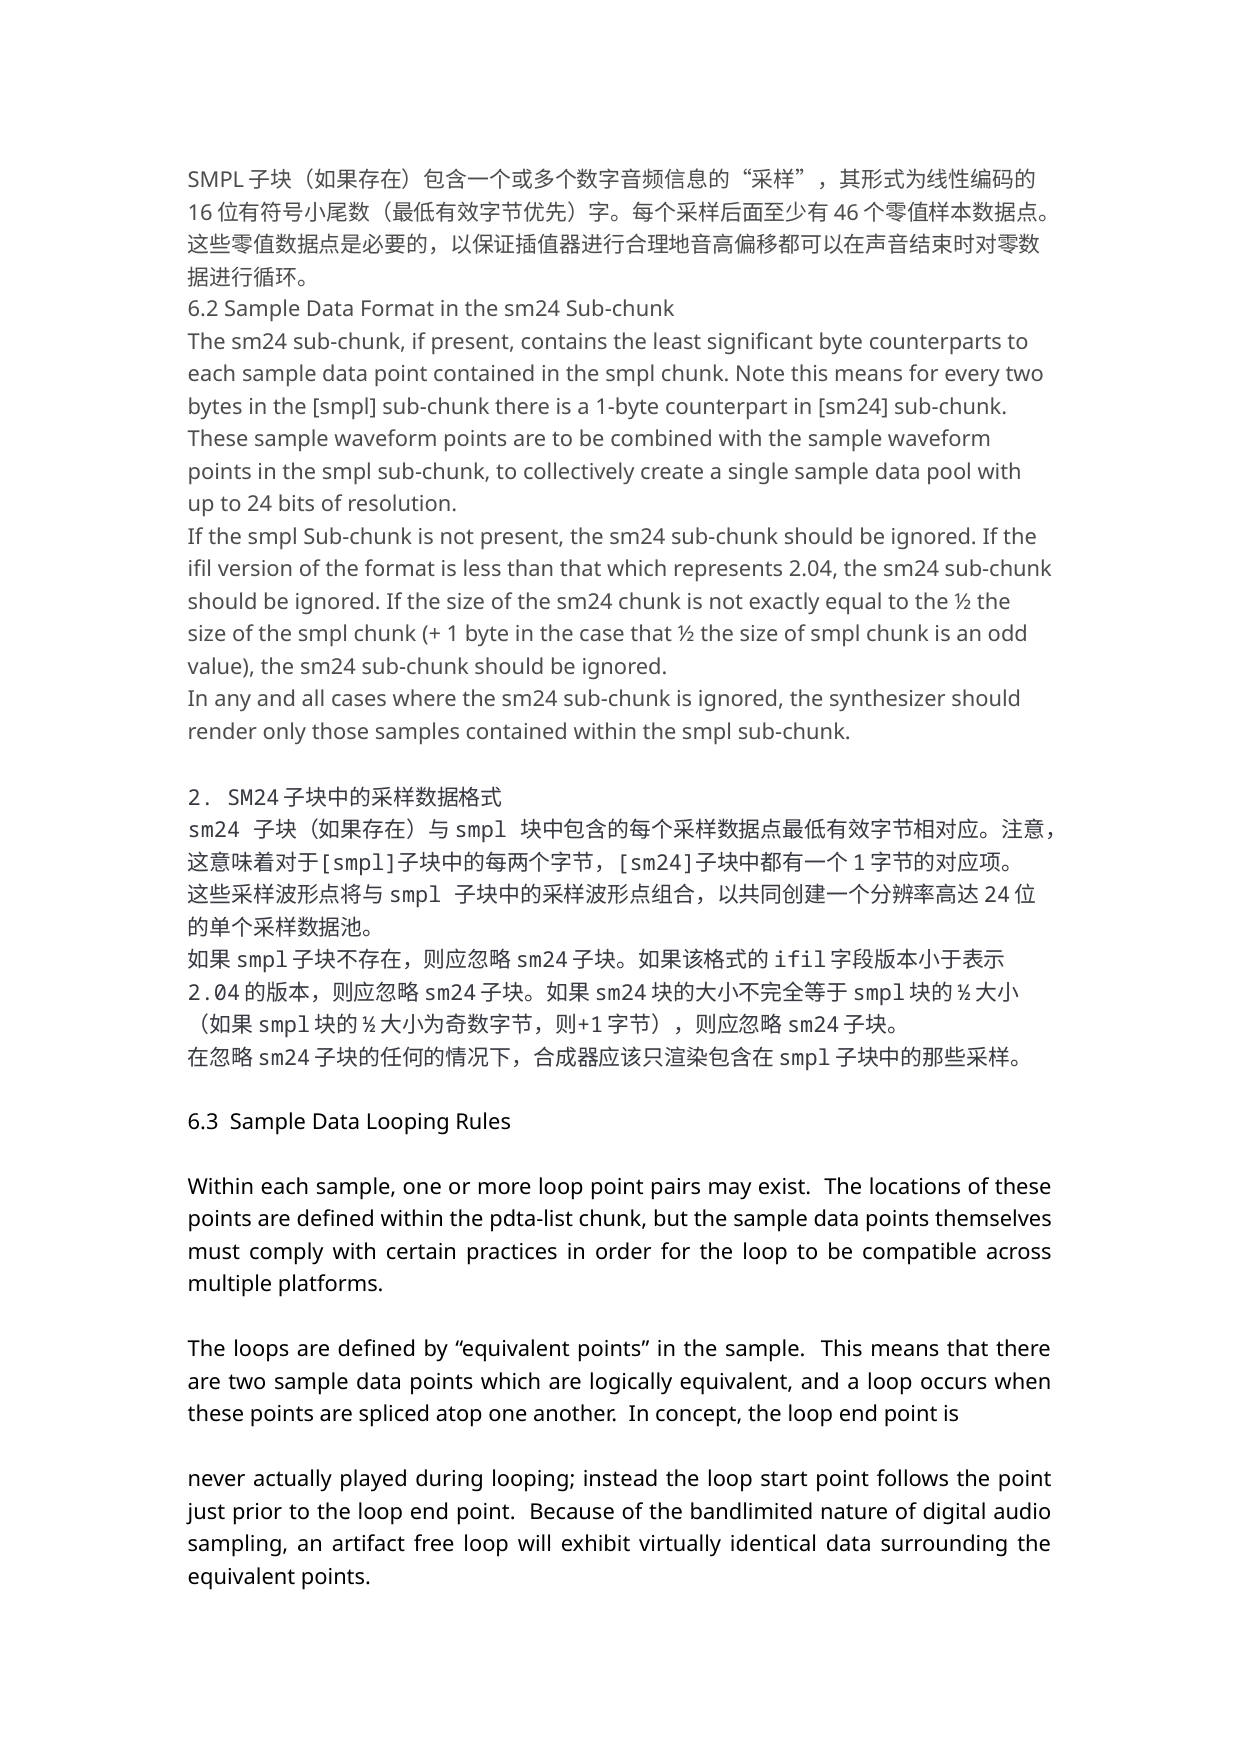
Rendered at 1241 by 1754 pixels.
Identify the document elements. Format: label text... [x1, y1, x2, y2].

text SMPL子块（如果存在）包含一个或多个数字音频信息的“采样”，其形式为线性编码的16位有符号小尾数（最低有效字节优先）字。每个采样后面至少有46个零值样本数据点。这些零值数据点是必要的，以保证插值器进行合理地音高偏移都可以在声音结束时对零数据进行循环。 [187, 162, 1053, 292]
text If the smpl Sub-chunk is not present, the sm24 sub-chunk should be ignored. If the ifil version of the format is less than that which represents 2.04, the sm24 sub-chunk should be ignored. If the size of the sm24 chunk is not exactly equal to the ½ the size of the smpl chunk (+ 1 byte in the case that ½ the size of smpl chunk is an odd value), the sm24 sub-chunk should be ignored. [187, 519, 1053, 682]
text 这些采样波形点将与smpl 子块中的采样波形点组合，以共同创建一个分辨率高达24位的单个采样数据池。 [187, 877, 1053, 942]
text These sample waveform points are to be combined with the sample waveform points in the smpl sub-chunk, to collectively create a single sample data pool with up to 24 bits of resolution. [187, 422, 1053, 519]
text 如果smpl子块不存在，则应忽略sm24子块。如果该格式的ifil字段版本小于表示2.04的版本，则应忽略sm24子块。如果sm24块的大小不完全等于smpl块的½大小（如果smpl块的½大小为奇数字节，则+1字节），则应忽略sm24子块。 [187, 942, 1053, 1039]
text In any and all cases where the sm24 sub-chunk is ignored, the synthesizer should render only those samples contained within the smpl sub-chunk. [187, 682, 1053, 747]
text Within each sample, one or more loop point pairs may exist. The locations of these points are defined within the pdta-list chunk, but the sample data points themselves must comply with certain practices in order for the loop to be compatible across multiple platforms. [187, 1169, 1053, 1299]
text never actually played during looping; instead the loop start point follows the point just prior to the loop end point. Because of the bandlimited nature of digital audio sampling, an artifact free loop will exhibit virtually identical data surrounding the equivalent points. [187, 1462, 1053, 1592]
text The loops are defined by “equivalent points” in the sample. This means that there are two sample data points which are logically equivalent, and a loop occurs when these points are spliced atop one another. In concept, the loop end point is [187, 1332, 1053, 1429]
text sm24 子块（如果存在）与smpl 块中包含的每个采样数据点最低有效字节相对应。注意，这意味着对于[smpl]子块中的每两个字节，[sm24]子块中都有一个1字节的对应项。 [187, 812, 1053, 877]
text 6.3 Sample Data Looping Rules [187, 1104, 1053, 1137]
text 在忽略sm24子块的任何的情况下，合成器应该只渲染包含在smpl子块中的那些采样。 [187, 1039, 1053, 1072]
text 6.2 Sample Data Format in the sm24 Sub-chunk [187, 292, 1053, 324]
text 2. SM24子块中的采样数据格式 [187, 779, 1053, 812]
text The sm24 sub-chunk, if present, contains the least significant byte counterparts to each sample data point contained in the smpl chunk. Note this means for every two bytes in the [smpl] sub-chunk there is a 1-byte counterpart in [sm24] sub-chunk. [187, 324, 1053, 422]
